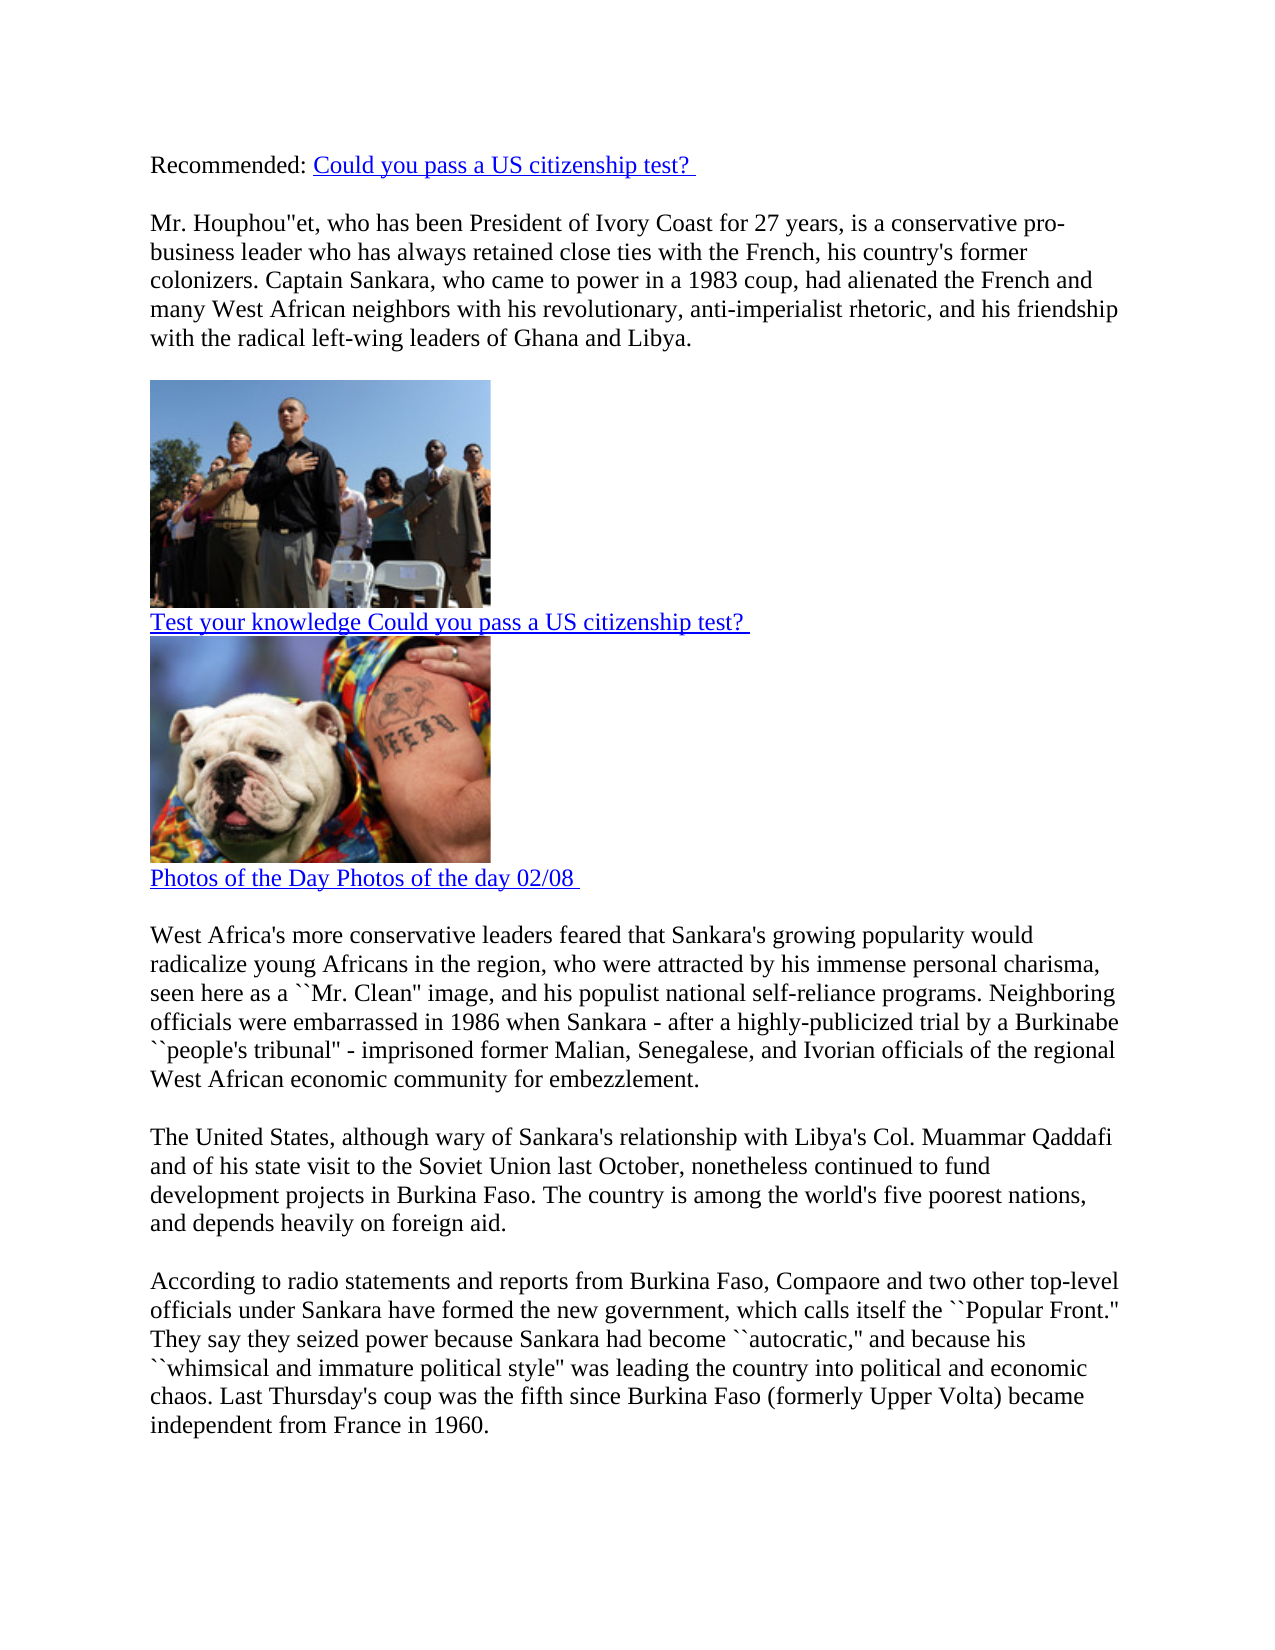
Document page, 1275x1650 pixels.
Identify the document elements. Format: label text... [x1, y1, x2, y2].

text West Africa's more conservative leaders feared that Sankara's growing popularity would radicalize young Africans in the region, who were attracted by his immense personal charisma, seen here as a ``Mr. Clean'' image, and his populist national self-reliance programs. Neighboring officials were embarrassed in 1986 when Sankara - after a highly-publicized trial by a Burkinabe ``people's tribunal'' - imprisoned former Malian, Senegalese, and Ivorian officials of the regional West African economic community for embezzlement. [150, 921, 1125, 1093]
text Recommended: Could you pass a US citizenship test? [150, 150, 1125, 179]
picture [150, 380, 491, 608]
text Photos of the Day Photos of the day 02/08 [150, 863, 1125, 891]
picture [150, 636, 491, 863]
text According to radio statements and reports from Burkina Faso, Compaore and two other top-level officials under Sankara have formed the new government, which calls itself the ``Popular Front.'' They say they seized power because Sankara had become ``autocratic,'' and because his ``whimsical and immature political style'' was leading the country into political and economic chaos. Last Thursday's coup was the fifth since Burkina Faso (formerly Upper Volta) became independent from France in 1960. [150, 1266, 1125, 1439]
text Mr. Houphou"et, who has been President of Ivory Coast for 27 years, is a conservative pro-business leader who has always retained close ties with the French, his country's former colonizers. Captain Sankara, who came to power in a 1983 coup, had alienated the French and many West African neighbors with his revolutionary, anti-imperialist rhetoric, and his friendship with the radical left-wing leaders of Ghana and Libya. [150, 208, 1125, 352]
text The United States, although wary of Sankara's relationship with Libya's Col. Muammar Qaddafi and of his state visit to the Soviet Union last October, nonetheless continued to fund development projects in Burkina Faso. The country is among the world's five poorest nations, and depends heavily on foreign aid. [150, 1122, 1125, 1237]
text Test your knowledge Could you pass a US citizenship test? [150, 607, 1125, 636]
